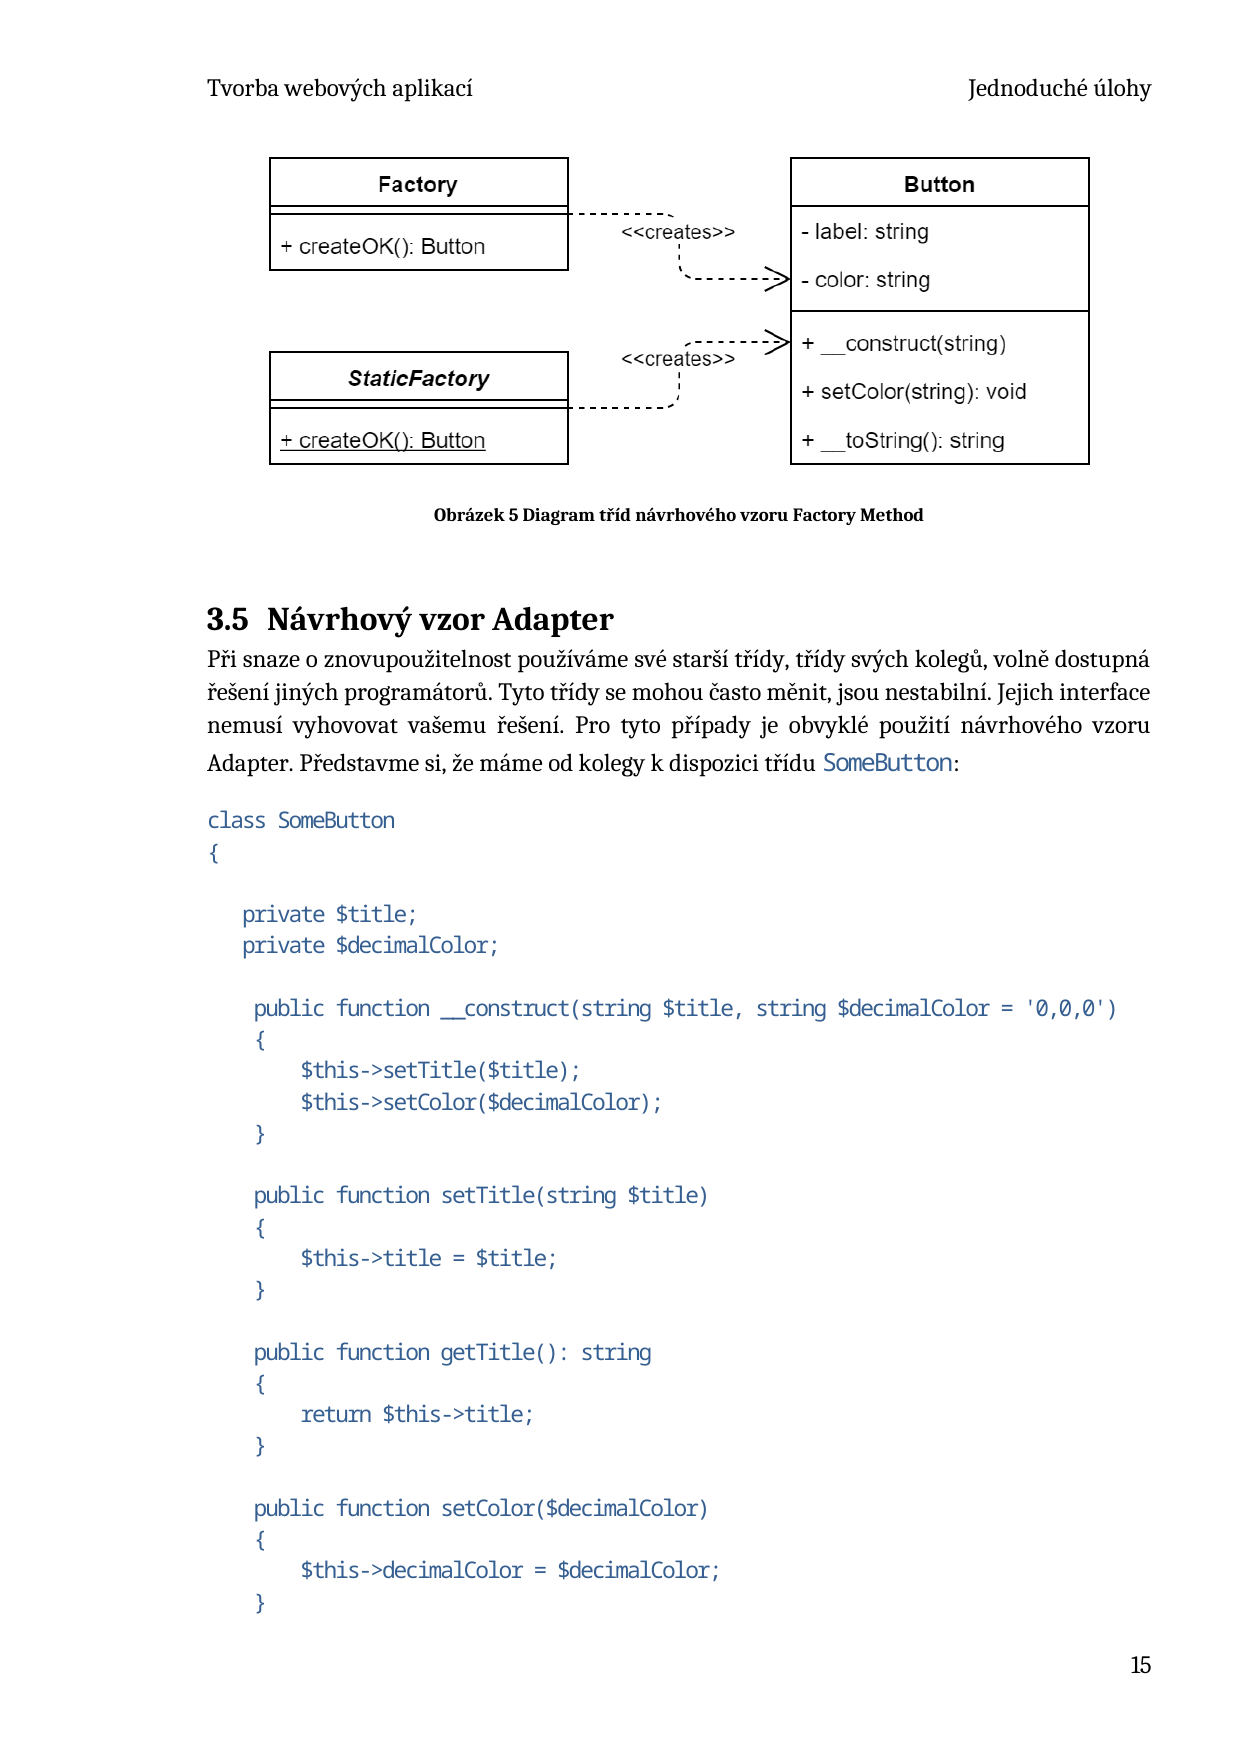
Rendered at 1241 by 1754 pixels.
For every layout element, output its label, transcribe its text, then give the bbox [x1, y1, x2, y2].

text { [207, 1367, 1152, 1398]
subtitle Návrhový vzor Adapter [207, 600, 1152, 639]
text $this->decimalColor = $decimalColor; [207, 1554, 1152, 1586]
text $this->setTitle($title); [207, 1054, 1152, 1086]
text class SomeButton [207, 804, 1152, 836]
text public function __construct(string $title, string $decimalColor = '0,0,0') [207, 992, 1152, 1023]
text public function setTitle(string $title) [207, 1179, 1152, 1211]
text { [207, 836, 1152, 867]
text } [207, 1429, 1152, 1461]
text } [207, 1273, 1152, 1304]
text public function getTitle(): string [207, 1336, 1152, 1367]
text Obrázek 5 Diagram tříd návrhového vzoru Factory Method [207, 504, 1152, 526]
text { [207, 1023, 1152, 1054]
text $this->title = $title; [207, 1242, 1152, 1273]
text } [207, 1117, 1152, 1148]
text private $decimalColor; [207, 929, 1152, 961]
text Při snaze o znovupoužitelnost používáme své starší třídy, třídy svých kolegů, volně dostupná řešení jiných programátorů. Tyto třídy se mohou často měnit, jsou nestabilní. Jejich interface nemusí vyhovovat vašemu řešení. Pro tyto případy je obvyklé použití návrhového vzoru Adapter. Představme si, že máme od kolegy k dispozici třídu SomeButton: [207, 644, 1152, 778]
text { [207, 1523, 1152, 1554]
text { [207, 1211, 1152, 1242]
text return $this->title; [207, 1398, 1152, 1429]
text } [207, 1586, 1152, 1617]
text $this->setColor($decimalColor); [207, 1086, 1152, 1117]
text public function setColor($decimalColor) [207, 1492, 1152, 1523]
picture [259, 147, 1099, 479]
text private $title; [207, 898, 1152, 929]
